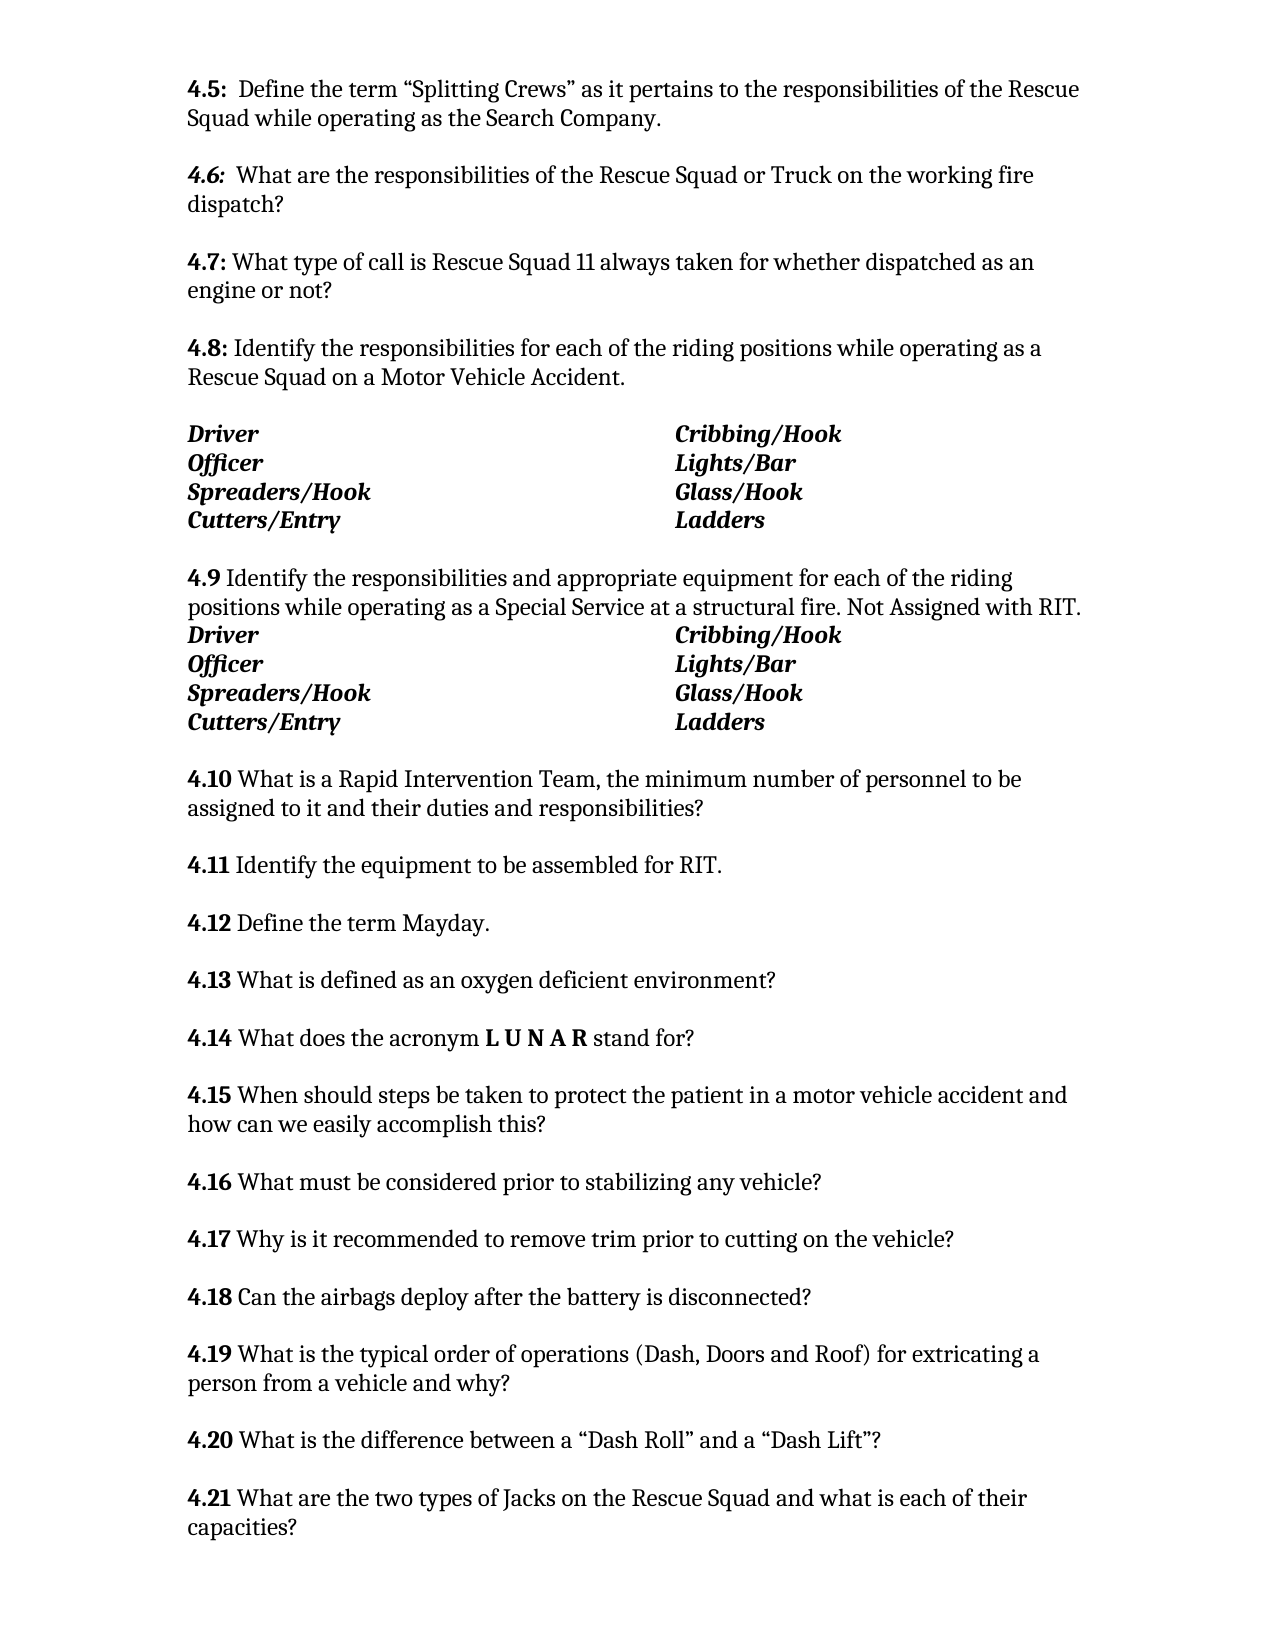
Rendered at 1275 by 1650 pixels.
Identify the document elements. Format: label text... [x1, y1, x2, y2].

text 4.15 When should steps be taken to protect the patient in a motor vehicle accident and how can we easily accomplish this? [187, 1081, 1087, 1139]
text 4.17 Why is it recommended to remove trim prior to cutting on the vehicle? [187, 1225, 1087, 1254]
text 4.6: What are the responsibilities of the Rescue Squad or Truck on the working fire dispatch? [187, 161, 1087, 219]
text Glass/Hook [675, 477, 1087, 506]
text 4.21 What are the two types of Jacks on the Rescue Squad and what is each of their capacities? [187, 1484, 1087, 1541]
text Officer [187, 650, 600, 679]
text Cutters/Entry [187, 506, 600, 535]
text Spreaders/Hook [187, 679, 600, 707]
text 4.13 What is defined as an oxygen deficient environment? [187, 966, 1087, 995]
text 4.16 What must be considered prior to stabilizing any vehicle? [187, 1167, 1087, 1196]
text Ladders [675, 506, 1087, 535]
text Cribbing/Hook [675, 621, 1087, 650]
text 4.10 What is a Rapid Intervention Team, the minimum number of personnel to be assigned to it and their duties and responsibilities? [187, 765, 1087, 822]
text Ladders [675, 707, 1087, 736]
text 4.19 What is the typical order of operations (Dash, Doors and Roof) for extricating a person from a vehicle and why? [187, 1340, 1087, 1397]
text 4.9 Identify the responsibilities and appropriate equipment for each of the riding positions while operating as a Special Service at a structural fire. Not Assigned with RIT. [187, 564, 1087, 621]
text Glass/Hook [675, 679, 1087, 707]
text Driver [187, 420, 600, 449]
text Cutters/Entry [187, 707, 600, 736]
text 4.11 Identify the equipment to be assembled for RIT. [187, 851, 1087, 880]
text 4.18 Can the airbags deploy after the battery is disconnected? [187, 1282, 1087, 1311]
text Spreaders/Hook [187, 477, 600, 506]
text Lights/Bar [675, 449, 1087, 477]
text Lights/Bar [675, 650, 1087, 679]
text 4.5: Define the term “Splitting Crews” as it pertains to the responsibilities of the Rescue Squad while operating as the Search Company. [187, 75, 1087, 132]
text Officer [187, 449, 600, 477]
text Driver [187, 621, 600, 650]
text 4.20 What is the difference between a “Dash Roll” and a “Dash Lift”? [187, 1426, 1087, 1455]
text 4.7: What type of call is Rescue Squad 11 always taken for whether dispatched as an engine or not? [187, 247, 1087, 305]
text 4.12 Define the term Mayday. [187, 909, 1087, 937]
text 4.8: Identify the responsibilities for each of the riding positions while operating as a Rescue Squad on a Motor Vehicle Accident. [187, 334, 1087, 391]
text 4.14 What does the acronym L U N A R stand for? [187, 1024, 1087, 1052]
text Cribbing/Hook [675, 420, 1087, 449]
